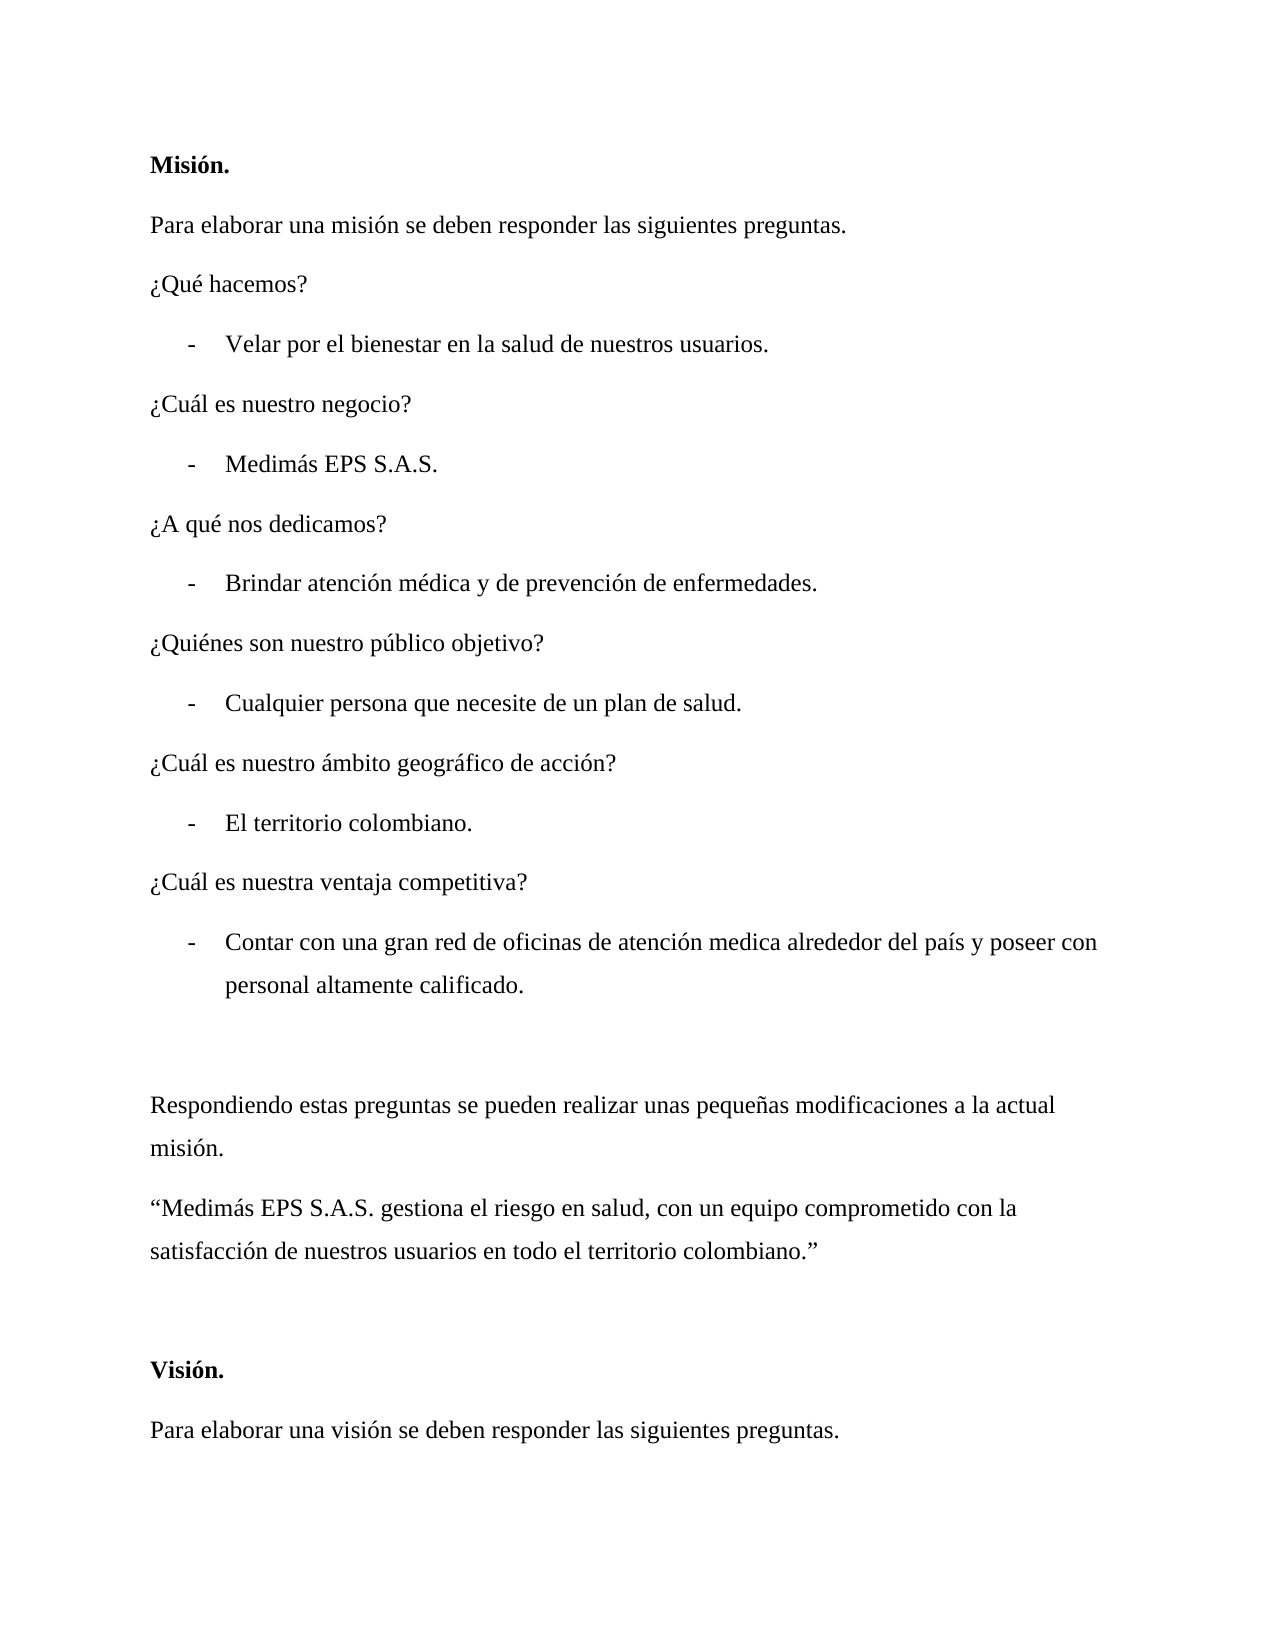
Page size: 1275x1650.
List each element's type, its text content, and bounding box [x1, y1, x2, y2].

text ¿Cuál es nuestra ventaja competitiva? [150, 867, 1125, 896]
list Contar con una gran red de oficinas de atención medica alrededor del país y poseer con personal altamente calificado. [187, 927, 1125, 999]
list Brindar atención médica y de prevención de enfermedades. [187, 568, 1125, 597]
text ¿Cuál es nuestro ámbito geográfico de acción? [150, 748, 1125, 777]
text Respondiendo estas preguntas se pueden realizar unas pequeñas modificaciones a la actual misión. [150, 1090, 1125, 1162]
text ¿Cuál es nuestro negocio? [150, 389, 1125, 418]
list Cualquier persona que necesite de un plan de salud. [187, 688, 1125, 717]
text ¿Qué hacemos? [150, 269, 1125, 298]
list Medimás EPS S.A.S. [187, 449, 1125, 478]
list El territorio colombiano. [187, 808, 1125, 836]
text Visión. [150, 1356, 1125, 1384]
text ¿Quiénes son nuestro público objetivo? [150, 628, 1125, 657]
text “Medimás EPS S.A.S. gestiona el riesgo en salud, con un equipo comprometido con la satisfacción de nuestros usuarios en todo el territorio colombiano.” [150, 1193, 1125, 1265]
text Misión. [150, 150, 1125, 179]
text Para elaborar una misión se deben responder las siguientes preguntas. [150, 210, 1125, 238]
text ¿A qué nos dedicamos? [150, 509, 1125, 537]
list Velar por el bienestar en la salud de nuestros usuarios. [187, 329, 1125, 358]
text Para elaborar una visión se deben responder las siguientes preguntas. [150, 1415, 1125, 1444]
